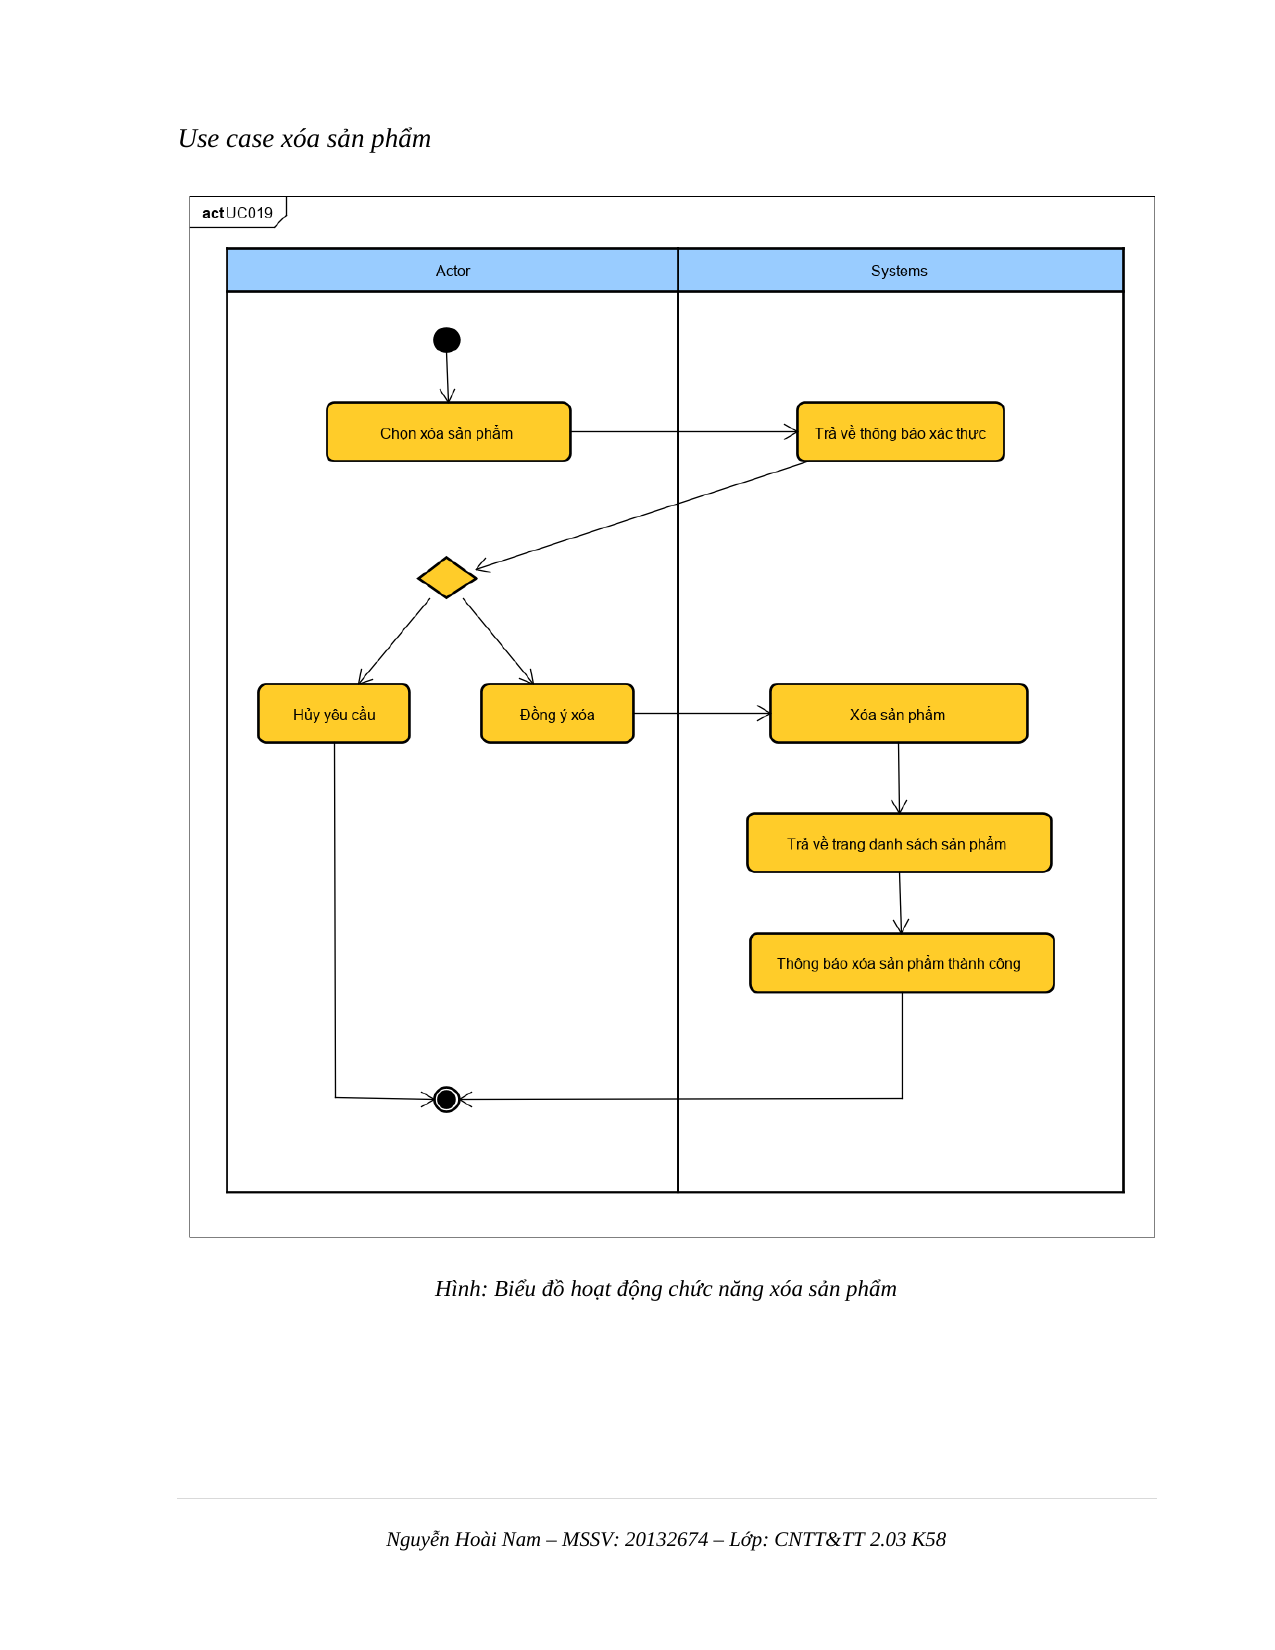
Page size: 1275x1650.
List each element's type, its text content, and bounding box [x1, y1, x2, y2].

picture [177, 184, 1167, 1249]
text Hình: Biểu đồ hoạt động chức năng xóa sản phẩm [177, 1275, 1157, 1301]
subtitle Use case xóa sản phẩm [177, 122, 1157, 153]
